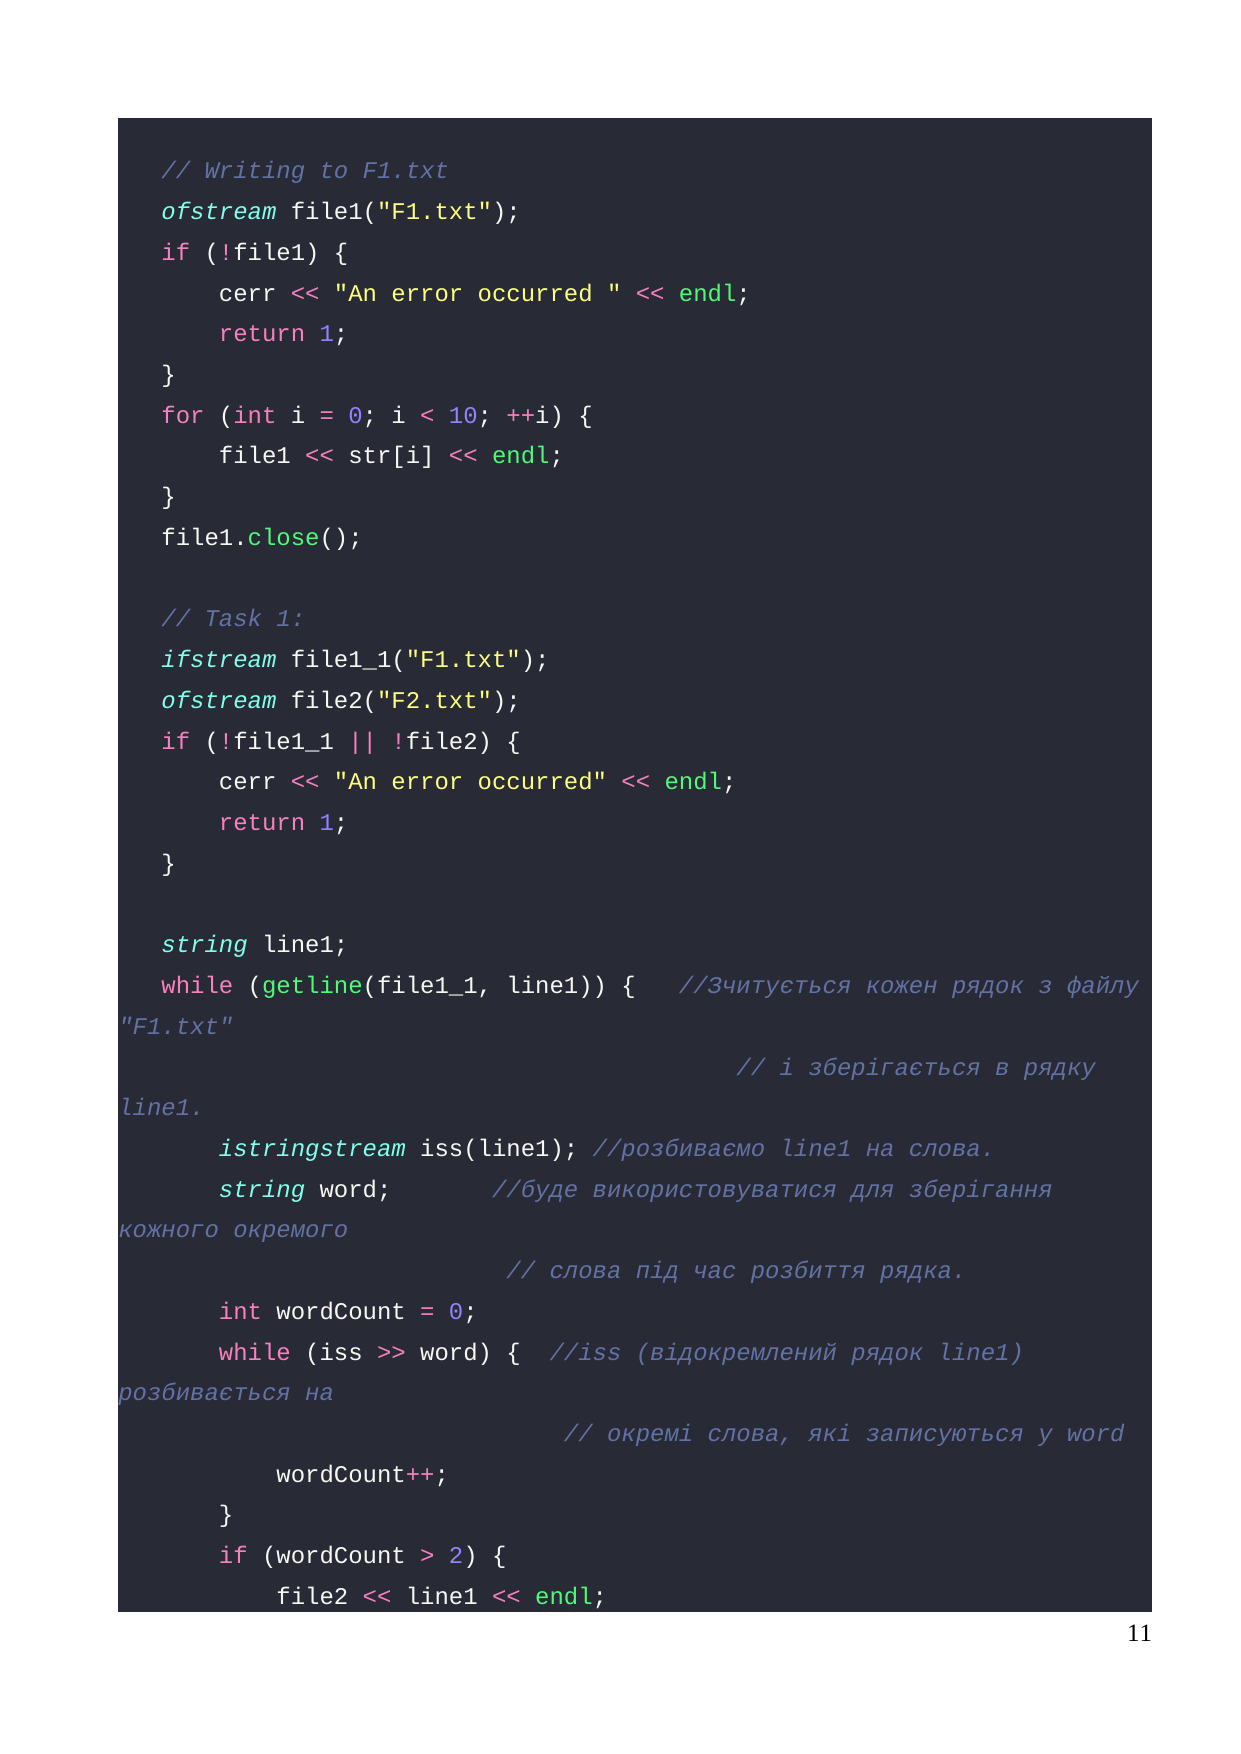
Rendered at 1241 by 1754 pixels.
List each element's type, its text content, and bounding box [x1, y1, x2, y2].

text file1.close(); [118, 525, 1152, 553]
text // Writing to F1.txt [118, 159, 1152, 186]
text int wordCount = 0; [118, 1299, 1152, 1326]
text istringstream iss(line1); //розбиваємо line1 на слова. [118, 1136, 1152, 1163]
text while (iss >> word) { //iss (відокремлений рядок line1) розбивається на [118, 1340, 1152, 1408]
text cerr << "An error occurred" << endl; [118, 770, 1152, 797]
text if (!file1) { [118, 240, 1152, 267]
text // окремі слова, які записуються у word [118, 1421, 1152, 1449]
text string line1; [118, 933, 1152, 960]
text file2 << line1 << endl; [118, 1584, 1152, 1612]
text } [118, 362, 1152, 390]
text ofstream file2("F2.txt"); [118, 688, 1152, 716]
text } [118, 1503, 1152, 1530]
text return 1; [118, 322, 1152, 349]
text // Task 1: [118, 607, 1152, 634]
text cerr << "An error occurred " << endl; [118, 281, 1152, 308]
text if (!file1_1 || !file2) { [118, 729, 1152, 756]
text return 1; [118, 811, 1152, 838]
text } [118, 485, 1152, 512]
text if (wordCount > 2) { [118, 1544, 1152, 1571]
text for (int i = 0; i < 10; ++i) { [118, 403, 1152, 430]
text string word; //буде використовуватися для зберігання кожного окремого [118, 1177, 1152, 1245]
text ifstream file1_1("F1.txt"); [118, 648, 1152, 675]
text } [118, 851, 1152, 878]
text // слова під час розбиття рядка. [118, 1258, 1152, 1286]
text wordCount++; [118, 1462, 1152, 1489]
text // і зберігається в рядку line1. [118, 1055, 1152, 1123]
text file1 << str[i] << endl; [118, 444, 1152, 471]
text while (getline(file1_1, line1)) { //Зчитується кожен рядок з файлу "F1.txt" [118, 973, 1152, 1041]
text ofstream file1("F1.txt"); [118, 199, 1152, 227]
